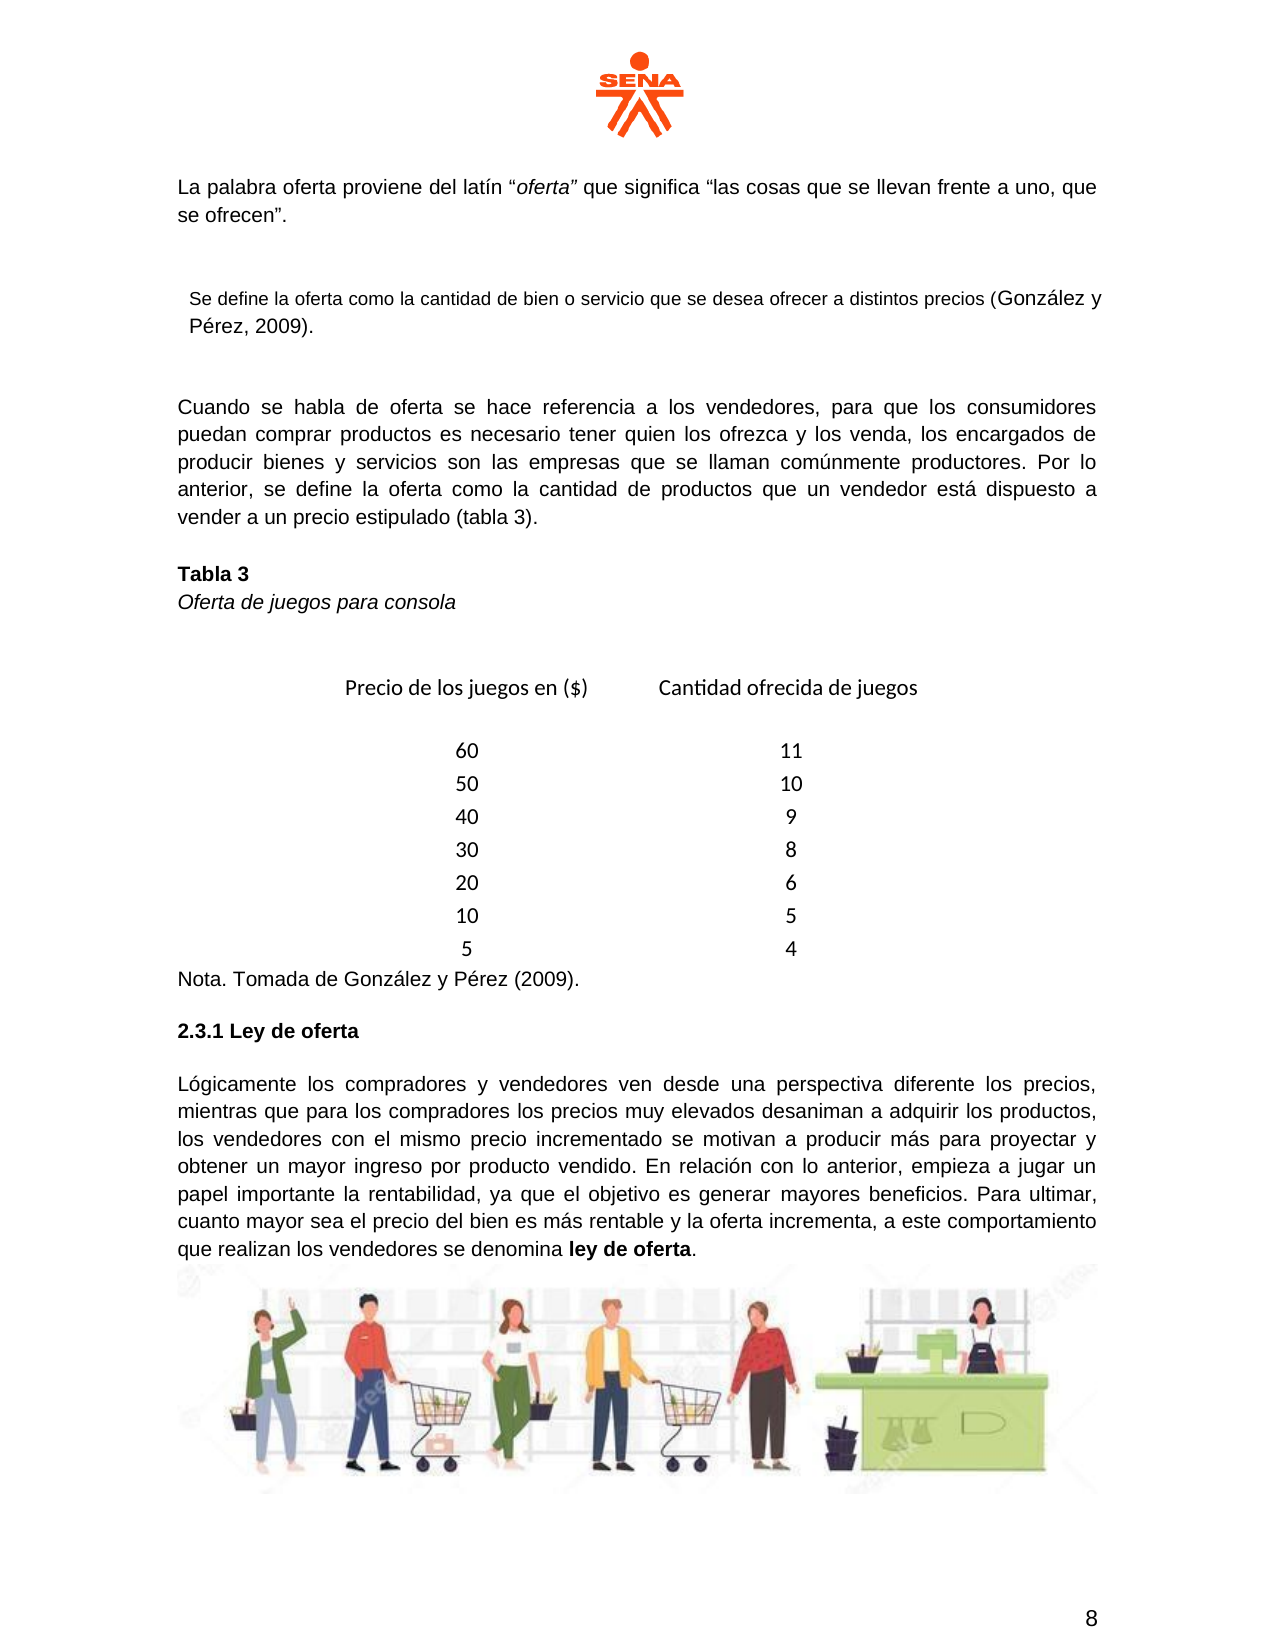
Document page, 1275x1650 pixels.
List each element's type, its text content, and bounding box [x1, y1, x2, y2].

table_header Cantidad ofrecida de juegos [621, 643, 961, 736]
text Nota. Tomada de González y Pérez (2009). [177, 967, 1098, 991]
table_cell 20 [314, 868, 620, 900]
table_cell 9 [621, 803, 961, 834]
table_cell 6 [621, 868, 961, 900]
text Tabla 3 [177, 562, 1098, 586]
table_cell 11 [621, 737, 961, 768]
table_cell 4 [621, 934, 961, 966]
table_cell 10 [314, 901, 620, 933]
table_cell 50 [314, 770, 620, 801]
table_cell 40 [314, 803, 620, 834]
text Lógicamente los compradores y vendedores ven desde una perspectiva diferente los precios, mientras que para los compradores los precios muy elevados desaniman a adquirir los productos, los vendedores con el mismo precio incrementado se motivan a producir más para proyectar y obtener un mayor ingreso por producto vendido. En relación con lo anterior, empieza a jugar un papel importante la rentabilidad, ya que el objetivo es generar mayores beneficios. Para ultimar, cuanto mayor sea el precio del bien es más rentable y la oferta incrementa, a este comportamiento que realizan los vendedores se denomina ley de oferta. [177, 1072, 1098, 1261]
table_cell 60 [314, 737, 620, 768]
table_cell 30 [314, 835, 620, 867]
picture [177, 1264, 1098, 1494]
table_cell 5 [314, 934, 620, 966]
table_cell 5 [621, 901, 961, 933]
table_header Precio de los juegos en ($) [314, 643, 620, 736]
picture [585, 48, 690, 142]
text La palabra oferta proviene del latín “oferta” que significa “las cosas que se llevan frente a uno, que se ofrecen”. [177, 175, 1098, 227]
table_cell 8 [621, 835, 961, 867]
table_header Se define la oferta como la cantidad de bien o servicio que se desea ofrecer a distintos precios (González y Pérez, 2009). [178, 259, 1112, 369]
table_cell 10 [621, 770, 961, 801]
text Oferta de juegos para consola [177, 590, 1098, 614]
text 2.3.1 Ley de oferta [177, 1019, 1098, 1043]
text Cuando se habla de oferta se hace referencia a los vendedores, para que los consumidores puedan comprar productos es necesario tener quien los ofrezca y los venda, los encargados de producir bienes y servicios son las empresas que se llaman comúnmente productores. Por lo anterior, se define la oferta como la cantidad de productos que un vendedor está dispuesto a vender a un precio estipulado (tabla 3). [177, 394, 1098, 528]
